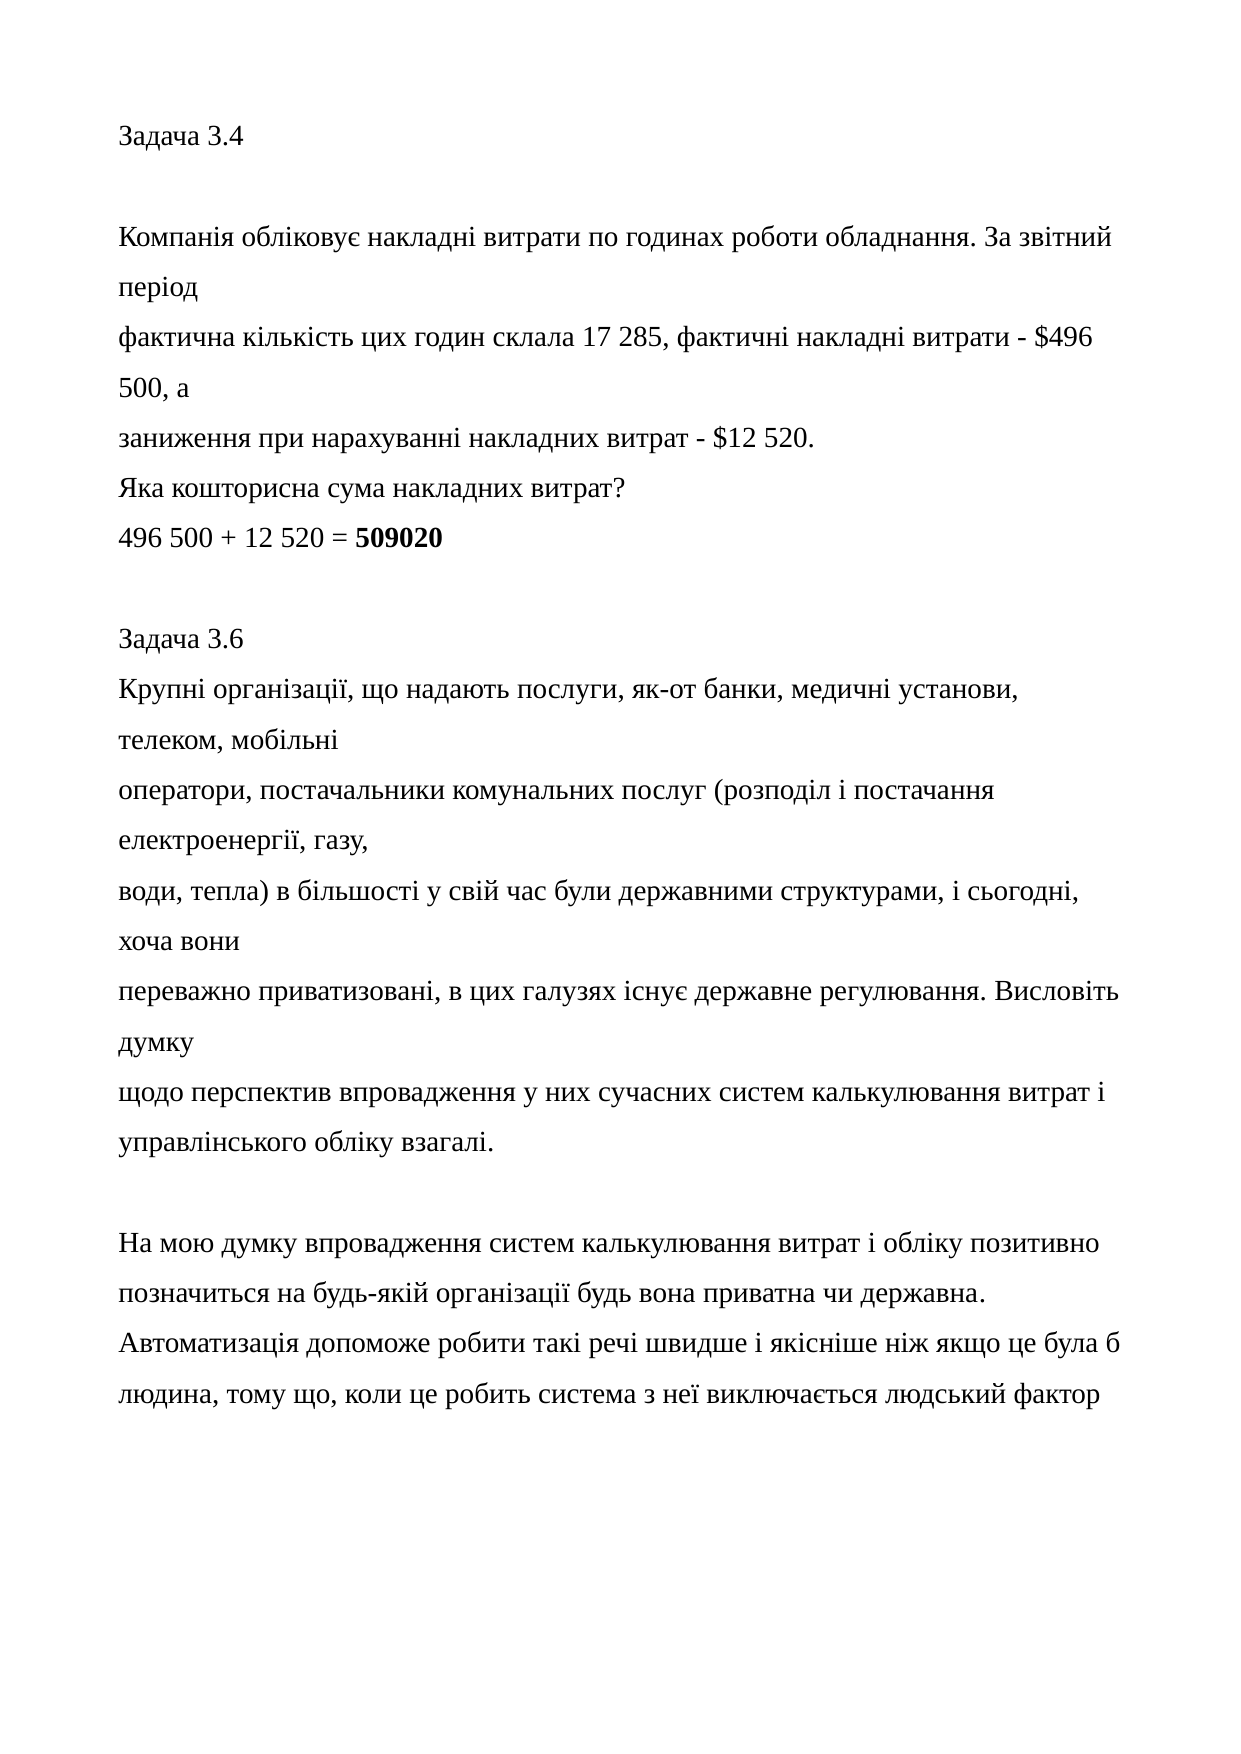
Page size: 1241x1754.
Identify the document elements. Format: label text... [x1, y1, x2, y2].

text Компанія обліковує накладні витрати по годинах роботи обладнання. За звітний період [118, 219, 1122, 303]
text управлінського обліку взагалі. [118, 1124, 1122, 1158]
text Крупні організації, що надають послуги, як-от банки, медичні установи, телеком, мобільні [118, 672, 1122, 755]
text На мою думку впровадження систем калькулювання витрат і обліку позитивно позначиться на будь-якій організації будь вона приватна чи державна. Автоматизація допоможе робити такі речі швидше і якісніше ніж якщо це була б людина, тому що, коли це робить система з неї виключається людський фактор [118, 1225, 1122, 1409]
text 496 500 + 12 520 = 509020 [118, 521, 1122, 554]
text Задача 3.6 [118, 621, 1122, 655]
text Задача 3.4 [118, 118, 1122, 152]
text оператори, постачальники комунальних послуг (розподіл і постачання електроенергії, газу, [118, 772, 1122, 856]
text заниження при нарахуванні накладних витрат - $12 520. [118, 420, 1122, 453]
text Яка кошторисна сума накладних витрат? [118, 470, 1122, 504]
text переважно приватизовані, в цих галузях існує державне регулювання. Висловіть думку [118, 973, 1122, 1057]
text води, тепла) в більшості у свій час були державними структурами, і сьогодні, хоча вони [118, 873, 1122, 957]
text щодо перспектив впровадження у них сучасних систем калькулювання витрат і [118, 1074, 1122, 1108]
text фактична кількість цих годин склала 17 285, фактичні накладні витрати - $496 500, а [118, 319, 1122, 403]
